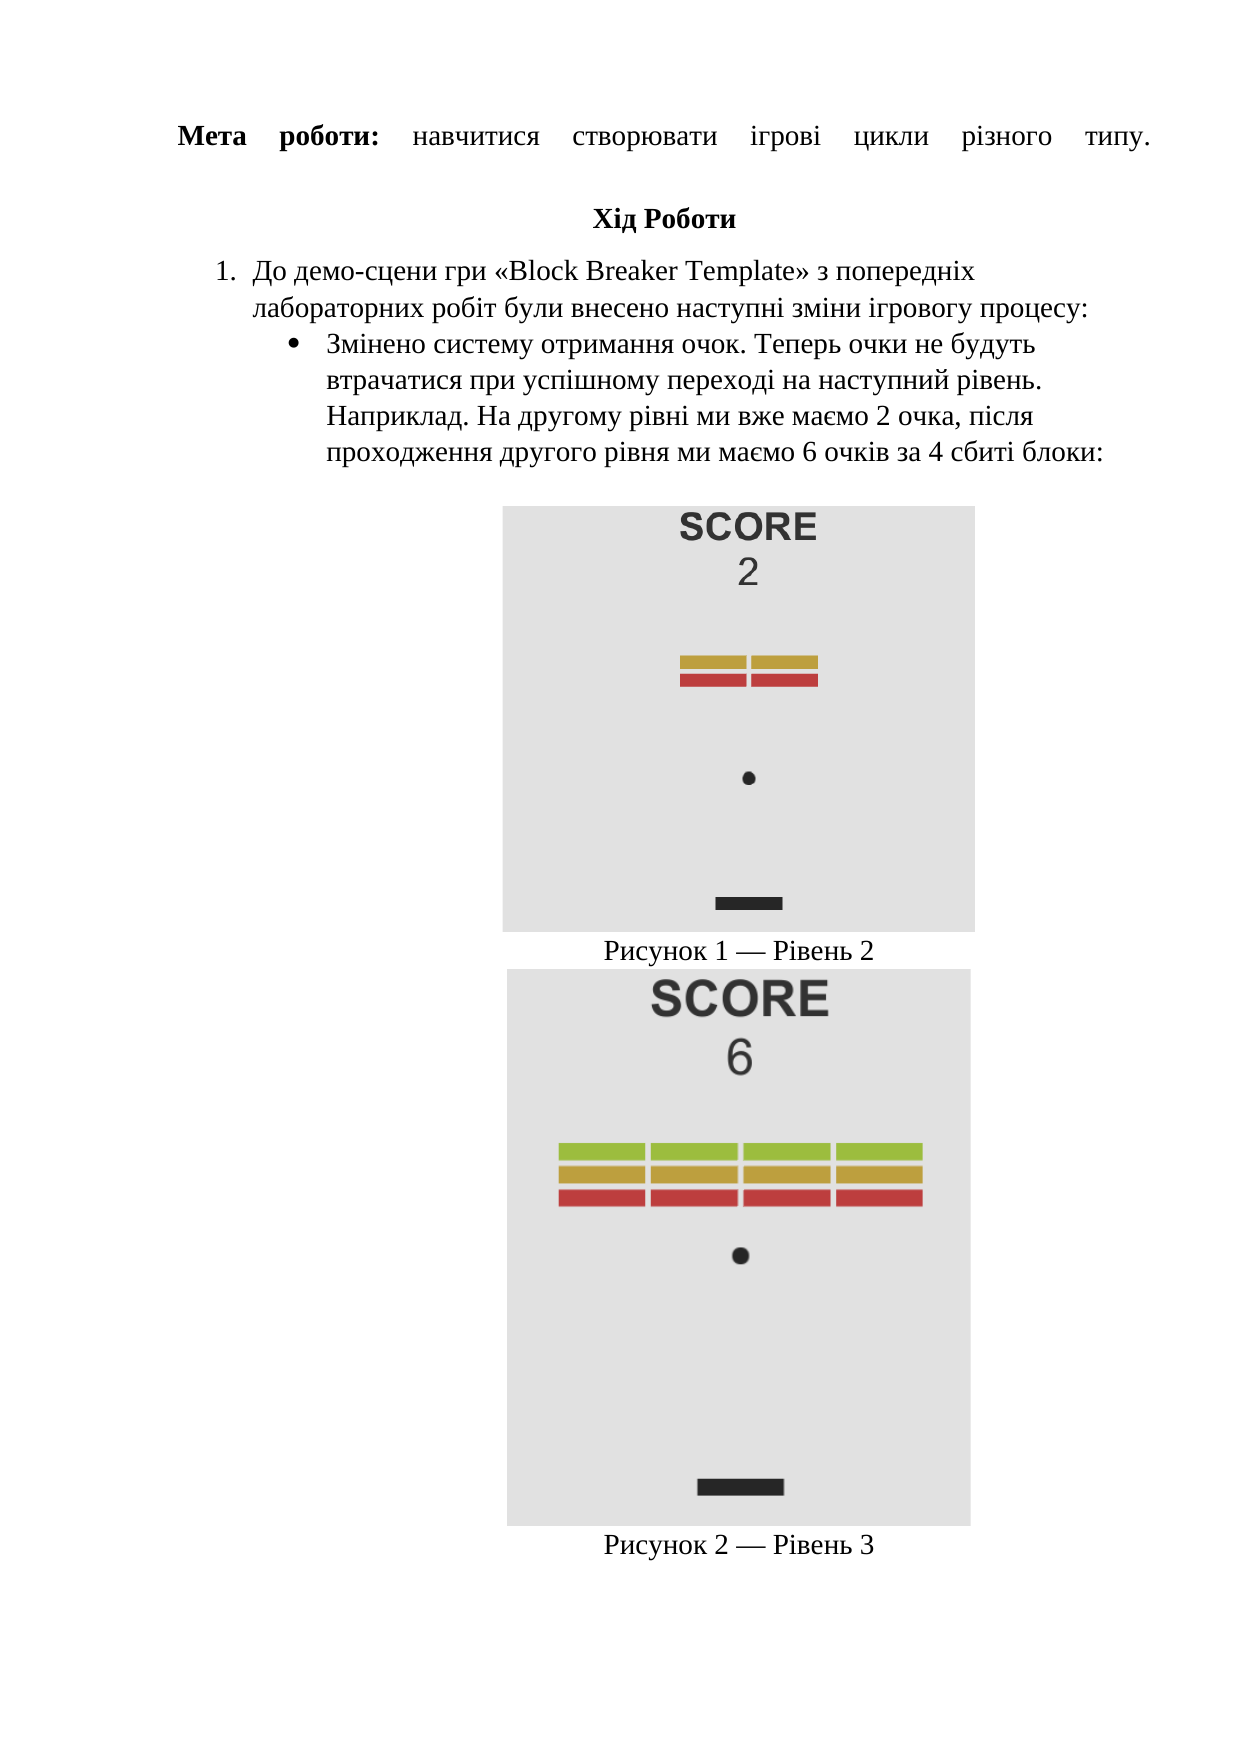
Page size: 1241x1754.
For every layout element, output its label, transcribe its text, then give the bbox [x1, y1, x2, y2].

text Хід Роботи [177, 201, 1152, 234]
list Змінено систему отримання очок. Теперь очки не будуть втрачатися при успішному переході на наступний рівень. Наприклад. На другому рівні ми вже маємо 2 очка, після проходження другого рівня ми маємо 6 очків за 4 сбиті блоки: [288, 326, 1152, 468]
list Рисунок 2 — Рівень 3 [326, 1527, 1152, 1561]
picture [502, 506, 975, 932]
list До демо-сцени гри «Block Breaker Template» з попередніх лабораторних робіт були внесено наступні зміни ігровогу процесу: [215, 253, 1152, 323]
list Рисунок 1 — Рівень 2 [326, 933, 1152, 967]
picture [507, 969, 971, 1526]
text Мета роботи: навчитися створювати ігрові цикли різного типу. [177, 118, 1152, 182]
